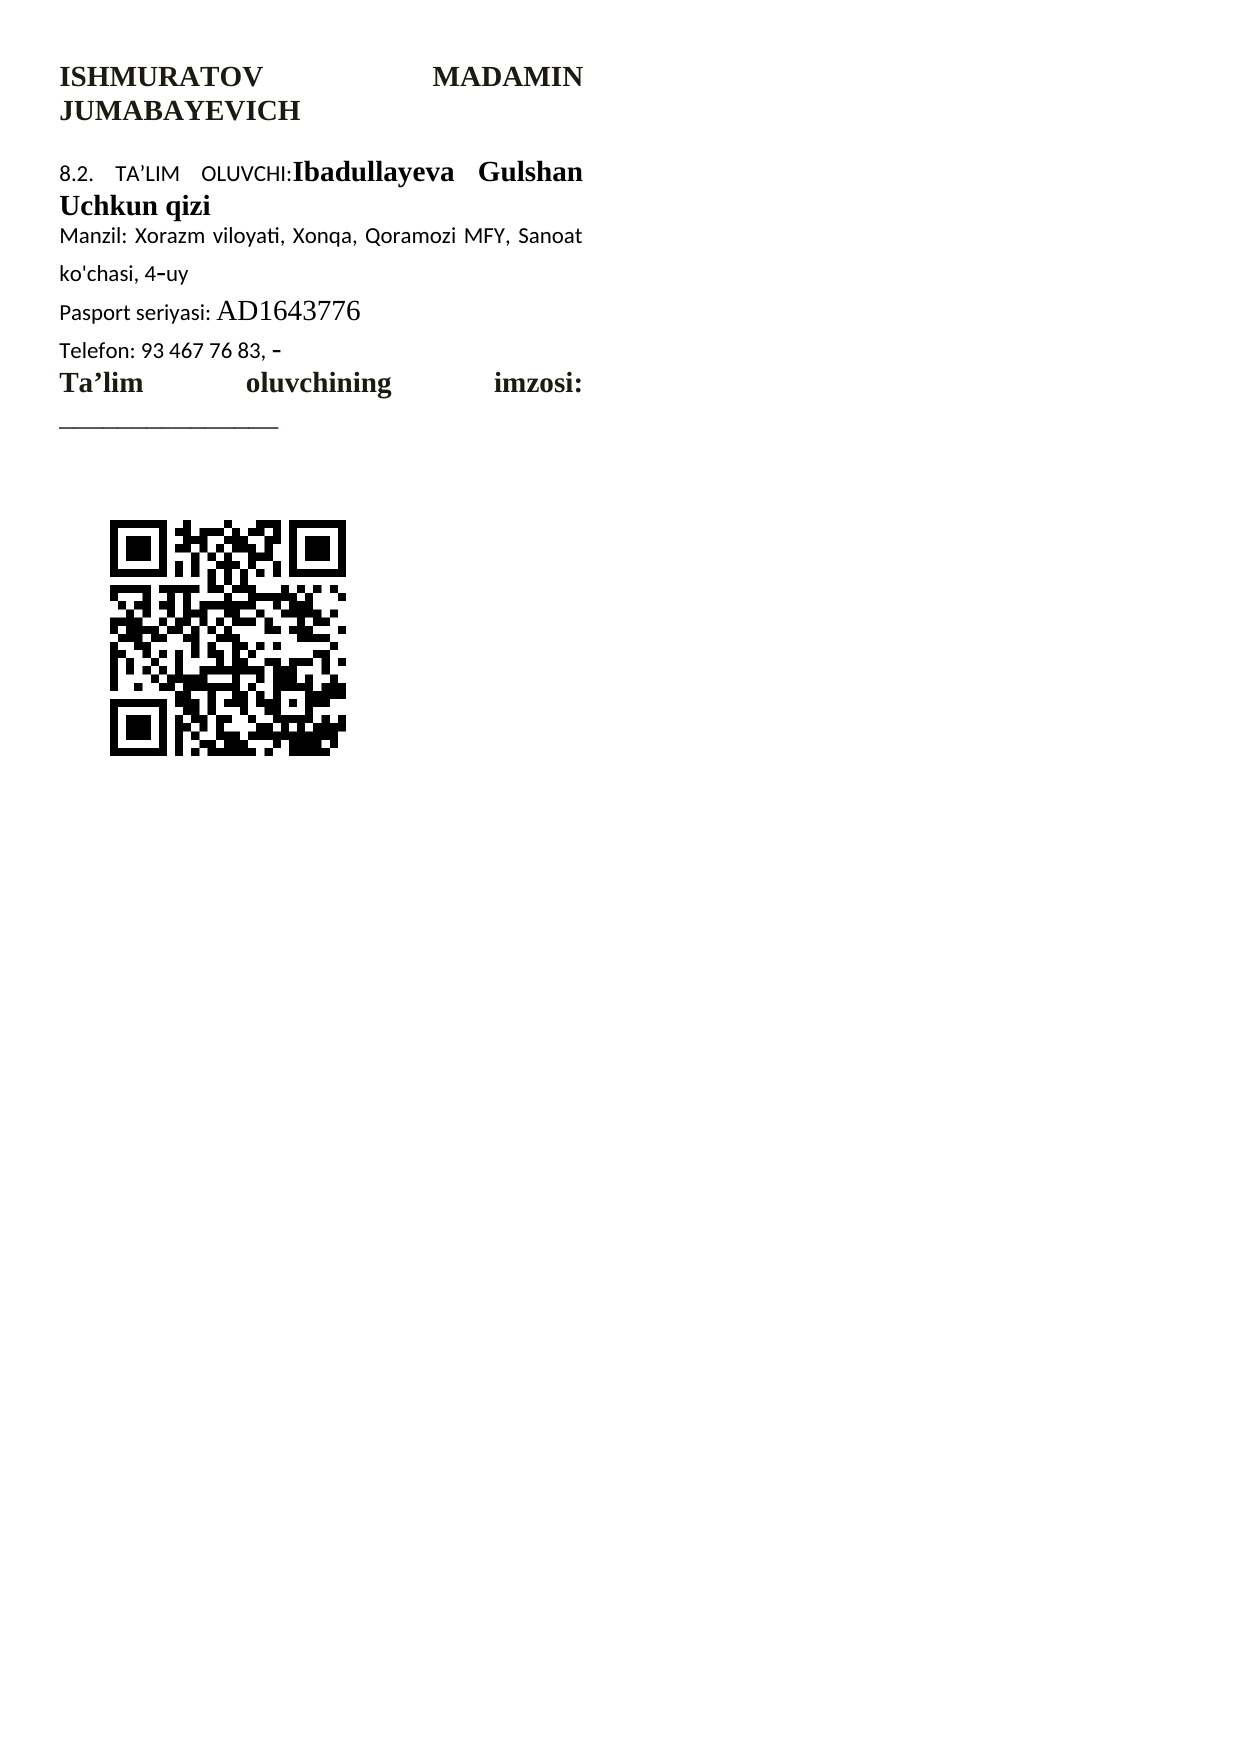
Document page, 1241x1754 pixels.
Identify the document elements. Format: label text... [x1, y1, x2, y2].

text Manzil: Xorazm viloyati, Xonqa, Qoramozi MFY, Sanoat ko'chasi, 4-uy [59, 221, 583, 288]
text 8.2. TA’LIM OLUVCHI:Ibadullayeva Gulshan Uchkun qizi [59, 154, 583, 221]
text Ta’lim oluvchining imzosi: _______________ [59, 365, 583, 432]
text Pasport seriyasi: AD1643776 [59, 293, 583, 326]
text Telefon: 93 467 76 83, - [59, 331, 583, 365]
text ISHMURATOV MADAMIN JUMABAYEVICH [59, 59, 583, 126]
picture [77, 488, 378, 788]
